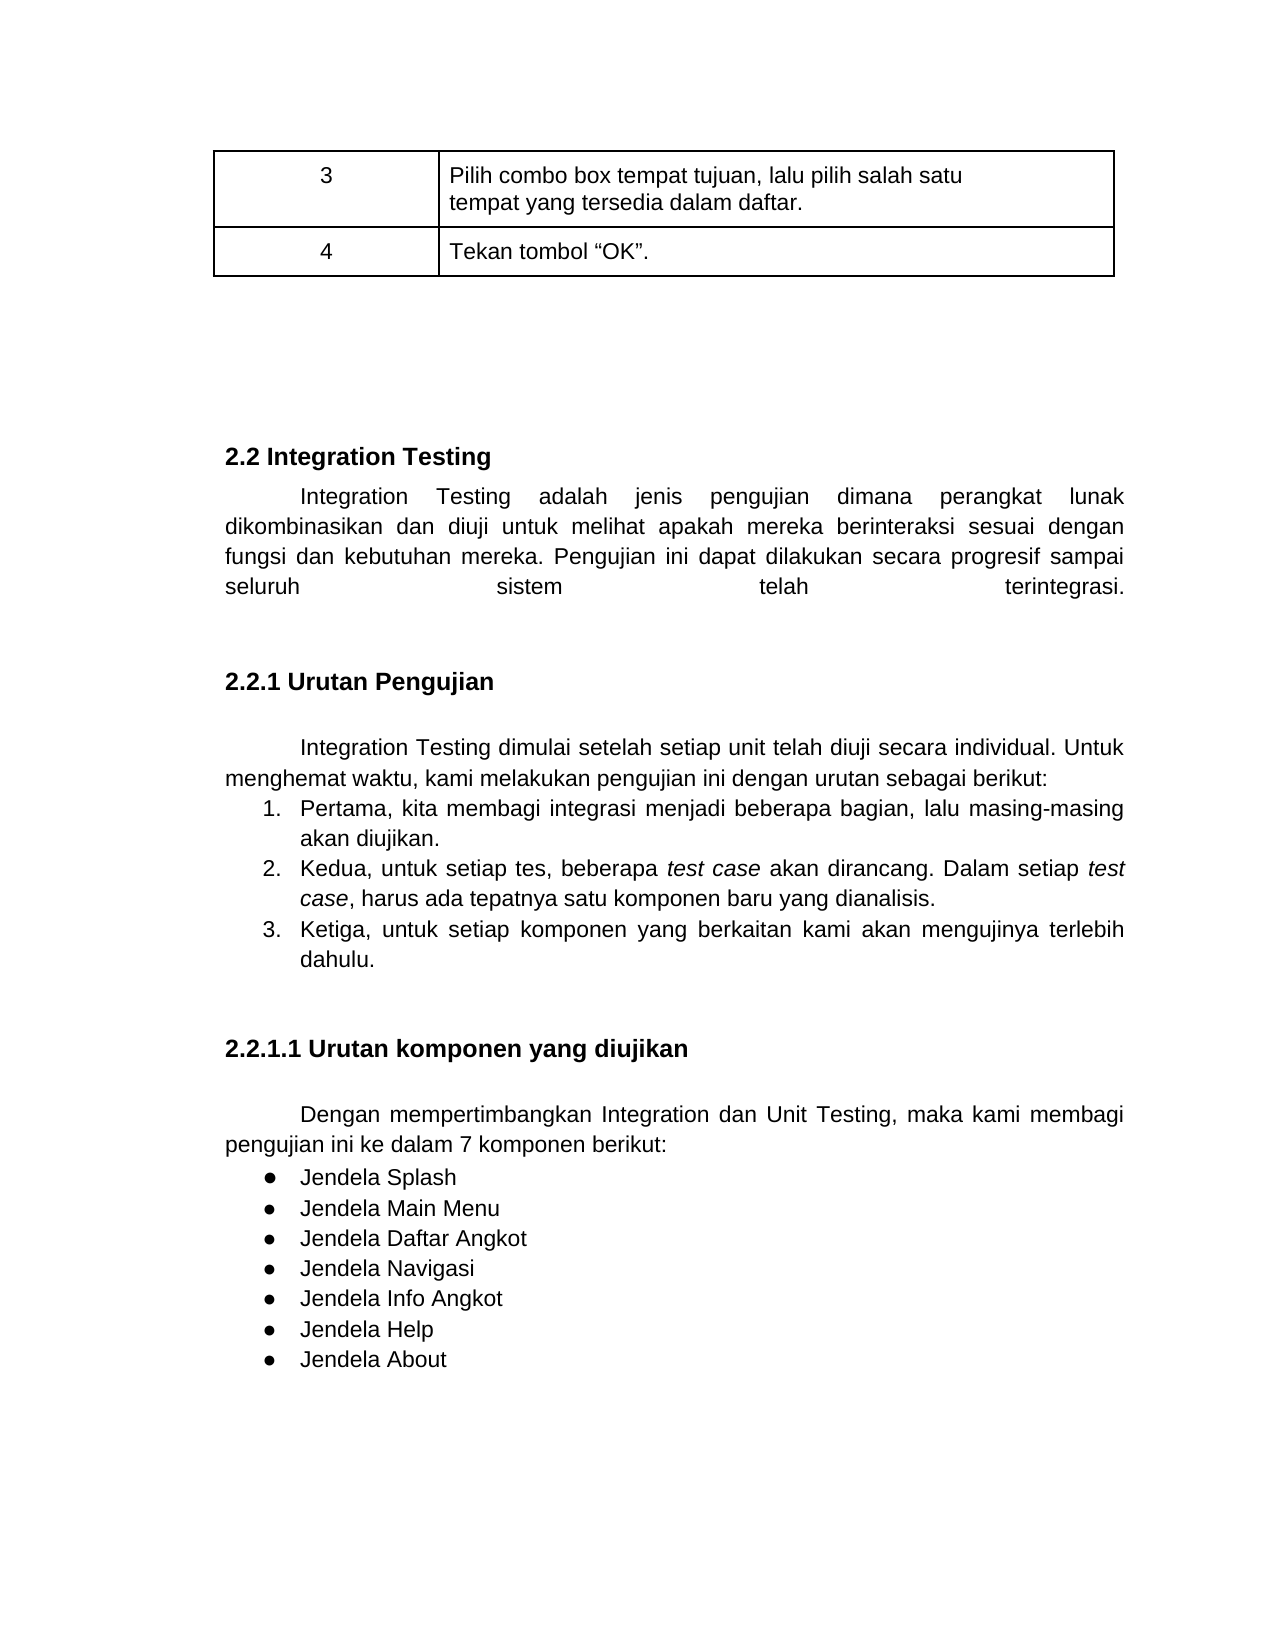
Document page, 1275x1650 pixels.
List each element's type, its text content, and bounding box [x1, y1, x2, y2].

subtitle 2.2.1.1 Urutan komponen yang diujikan [225, 1005, 1125, 1063]
table_cell 4 [215, 228, 438, 275]
list Jendela Navigasi [262, 1255, 1125, 1281]
subtitle 2.2 Integration Testing [150, 441, 1125, 470]
text Integration Testing adalah jenis pengujian dimana perangkat lunak dikombinasikan dan diuji untuk melihat apakah mereka berinteraksi sesuai dengan fungsi dan kebutuhan mereka. Pengujian ini dapat dilakukan secara progresif sampai seluruh sistem telah terintegrasi. [225, 483, 1125, 630]
list Jendela Main Menu [262, 1195, 1125, 1221]
table_cell Tekan tombol “OK”. [440, 228, 1113, 275]
list Jendela Daftar Angkot [262, 1225, 1125, 1251]
subtitle 2.2.1 Urutan Pengujian [225, 667, 1125, 696]
list Jendela Splash [262, 1162, 1125, 1190]
list Kedua, untuk setiap tes, beberapa test case akan dirancang. Dalam setiap test case, harus ada tepatnya satu komponen baru yang dianalisis. [262, 855, 1125, 912]
table_cell Pilih combo box tempat tujuan, lalu pilih salah satu tempat yang tersedia dalam daftar. [440, 152, 1113, 226]
text Integration Testing dimulai setelah setiap unit telah diuji secara individual. Untuk menghemat waktu, kami melakukan pengujian ini dengan urutan sebagai berikut: [225, 704, 1125, 791]
list Jendela Help [262, 1316, 1125, 1342]
list Jendela About [262, 1346, 1125, 1372]
list Pertama, kita membagi integrasi menjadi beberapa bagian, lalu masing-masing akan diujikan. [262, 795, 1125, 851]
text Dengan mempertimbangkan Integration dan Unit Testing, maka kami membagi pengujian ini ke dalam 7 komponen berikut: [225, 1071, 1125, 1158]
table_cell 3 [215, 152, 438, 226]
list Jendela Info Angkot [262, 1285, 1125, 1312]
list Ketiga, untuk setiap komponen yang berkaitan kami akan mengujinya terlebih dahulu. [262, 916, 1125, 972]
